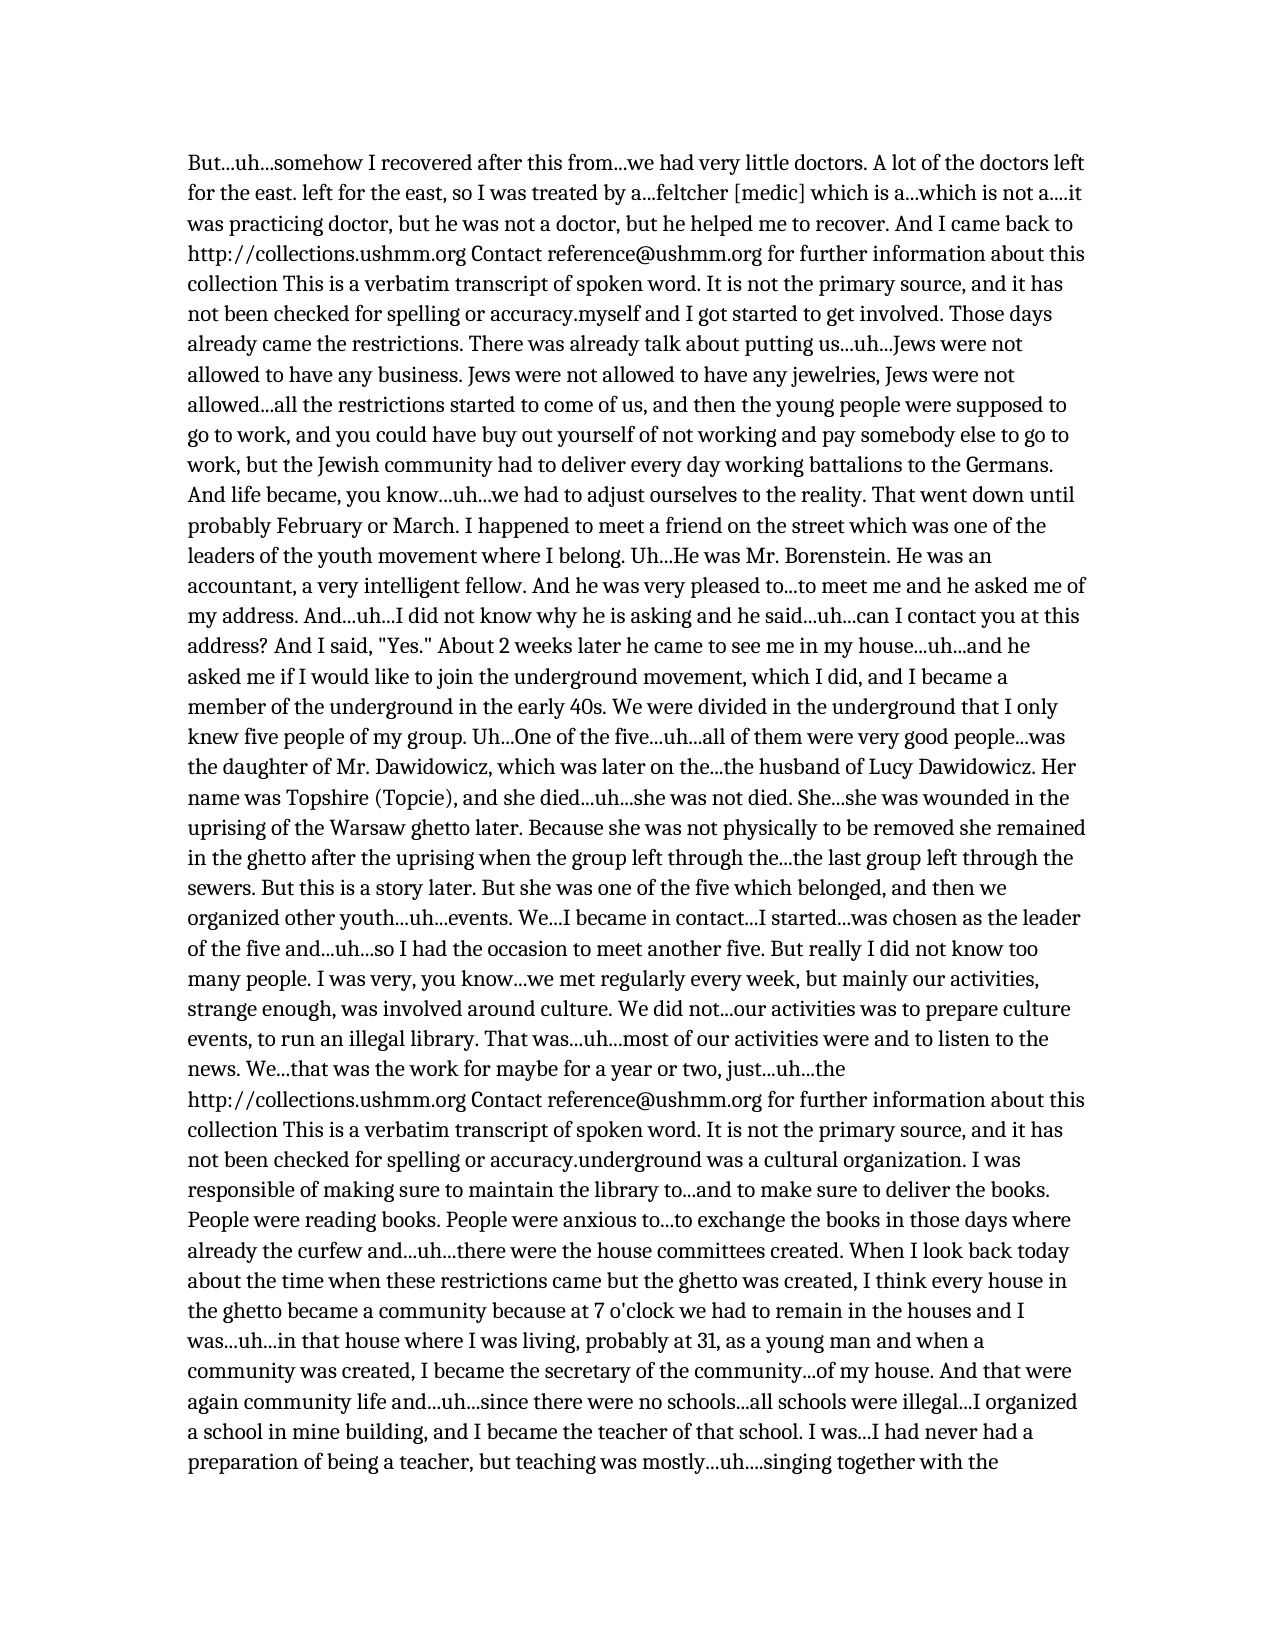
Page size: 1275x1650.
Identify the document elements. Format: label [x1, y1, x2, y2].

text [187, 150, 1087, 1475]
